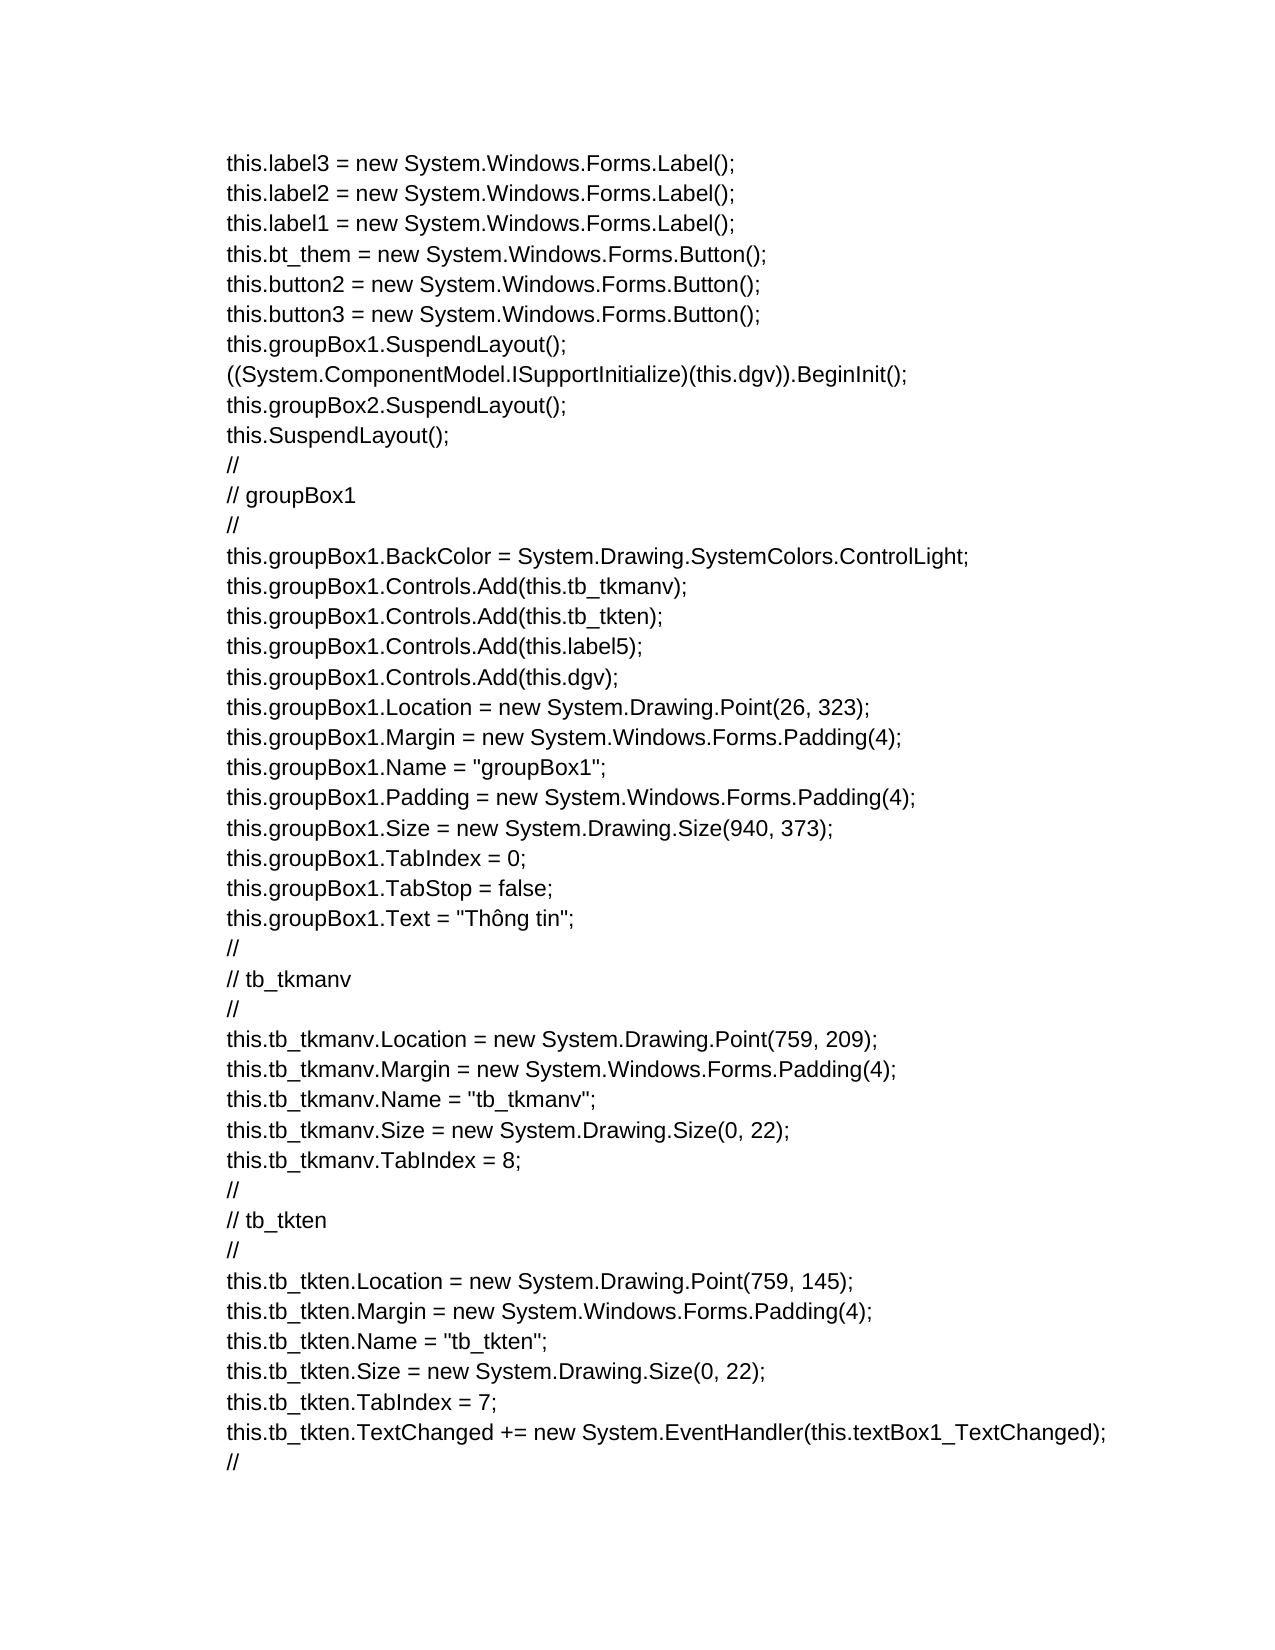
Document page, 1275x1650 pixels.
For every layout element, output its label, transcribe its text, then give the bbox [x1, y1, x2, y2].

text this.groupBox1.Controls.Add(this.label5); [150, 633, 1125, 660]
text // tb_tkmanv [150, 966, 1125, 992]
text // [150, 1449, 1125, 1475]
text this.tb_tkmanv.Name = "tb_tkmanv"; [150, 1086, 1125, 1113]
text this.groupBox1.BackColor = System.Drawing.SystemColors.ControlLight; [150, 543, 1125, 569]
text this.label3 = new System.Windows.Forms.Label(); [150, 150, 1125, 176]
text this.groupBox1.TabIndex = 0; [150, 845, 1125, 871]
text this.SuspendLayout(); [150, 422, 1125, 448]
text this.tb_tkten.TabIndex = 7; [150, 1388, 1125, 1415]
text this.groupBox1.SuspendLayout(); [150, 331, 1125, 358]
text this.tb_tkten.Size = new System.Drawing.Size(0, 22); [150, 1358, 1125, 1385]
text // [150, 512, 1125, 539]
text // [150, 935, 1125, 962]
text this.bt_them = new System.Windows.Forms.Button(); [150, 241, 1125, 267]
text this.button3 = new System.Windows.Forms.Button(); [150, 301, 1125, 327]
text // tb_tkten [150, 1207, 1125, 1234]
text this.label2 = new System.Windows.Forms.Label(); [150, 180, 1125, 207]
text this.groupBox1.Padding = new System.Windows.Forms.Padding(4); [150, 784, 1125, 811]
text this.tb_tkten.TextChanged += new System.EventHandler(this.textBox1_TextChanged); [150, 1419, 1125, 1445]
text this.tb_tkten.Margin = new System.Windows.Forms.Padding(4); [150, 1298, 1125, 1324]
text this.tb_tkmanv.Size = new System.Drawing.Size(0, 22); [150, 1117, 1125, 1143]
text this.groupBox1.Location = new System.Drawing.Point(26, 323); [150, 694, 1125, 720]
text // [150, 996, 1125, 1022]
text this.tb_tkmanv.Location = new System.Drawing.Point(759, 209); [150, 1026, 1125, 1052]
text // groupBox1 [150, 482, 1125, 509]
text this.tb_tkten.Location = new System.Drawing.Point(759, 145); [150, 1268, 1125, 1294]
text this.tb_tkmanv.Margin = new System.Windows.Forms.Padding(4); [150, 1056, 1125, 1083]
text // [150, 1237, 1125, 1264]
text this.groupBox1.TabStop = false; [150, 875, 1125, 901]
text this.label1 = new System.Windows.Forms.Label(); [150, 210, 1125, 237]
text this.button2 = new System.Windows.Forms.Button(); [150, 271, 1125, 297]
text this.groupBox1.Controls.Add(this.tb_tkmanv); [150, 573, 1125, 599]
text ((System.ComponentModel.ISupportInitialize)(this.dgv)).BeginInit(); [150, 361, 1125, 388]
text this.groupBox1.Name = "groupBox1"; [150, 754, 1125, 781]
text this.tb_tkten.Name = "tb_tkten"; [150, 1328, 1125, 1354]
text this.groupBox1.Text = "Thông tin"; [150, 905, 1125, 932]
text // [150, 1177, 1125, 1203]
text this.groupBox2.SuspendLayout(); [150, 392, 1125, 418]
text this.groupBox1.Controls.Add(this.tb_tkten); [150, 603, 1125, 629]
text // [150, 452, 1125, 478]
text this.groupBox1.Controls.Add(this.dgv); [150, 663, 1125, 690]
text this.groupBox1.Size = new System.Drawing.Size(940, 373); [150, 814, 1125, 841]
text this.groupBox1.Margin = new System.Windows.Forms.Padding(4); [150, 724, 1125, 750]
text this.tb_tkmanv.TabIndex = 8; [150, 1147, 1125, 1173]
